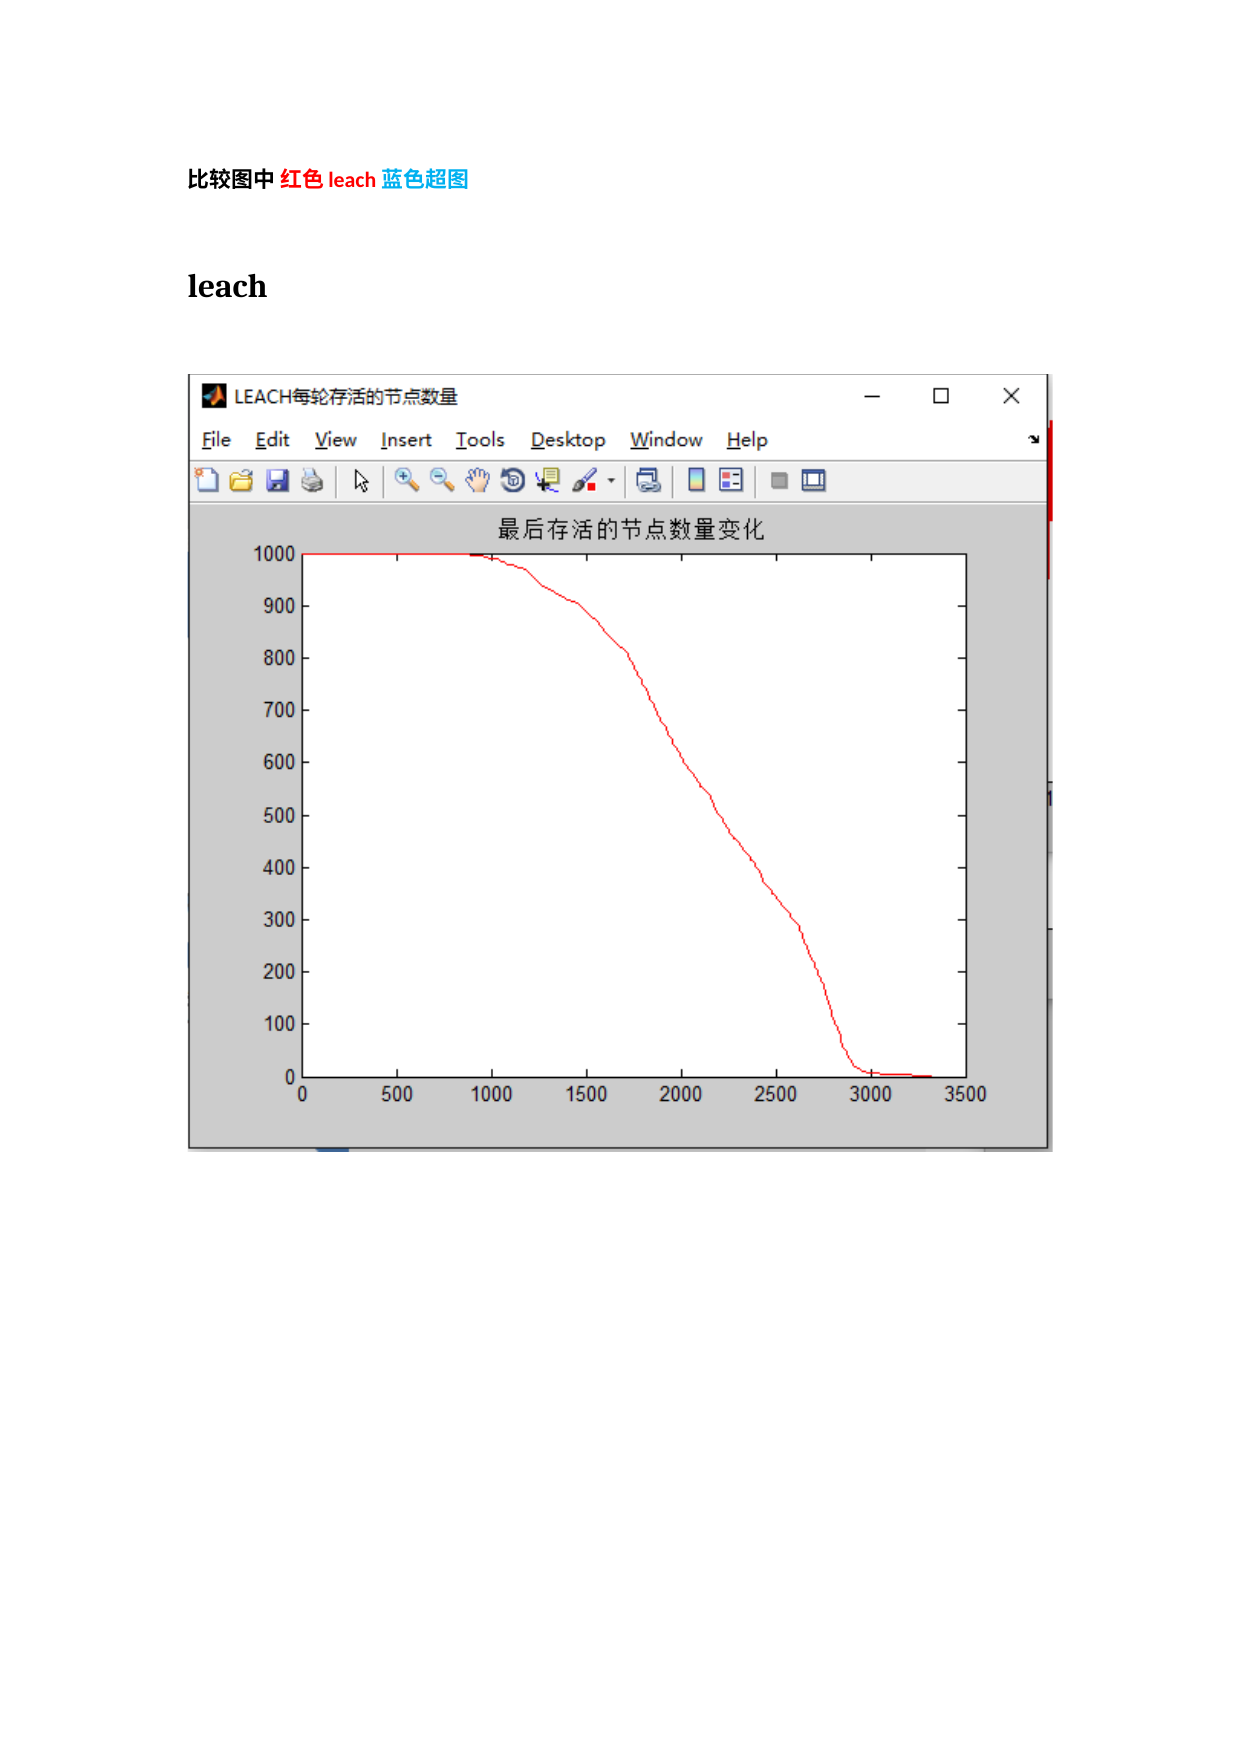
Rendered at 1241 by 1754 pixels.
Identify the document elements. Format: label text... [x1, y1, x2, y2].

text 比较图中 红色leach 蓝色超图 [187, 162, 1053, 194]
picture [187, 374, 1053, 1152]
subtitle leach [187, 254, 1053, 319]
